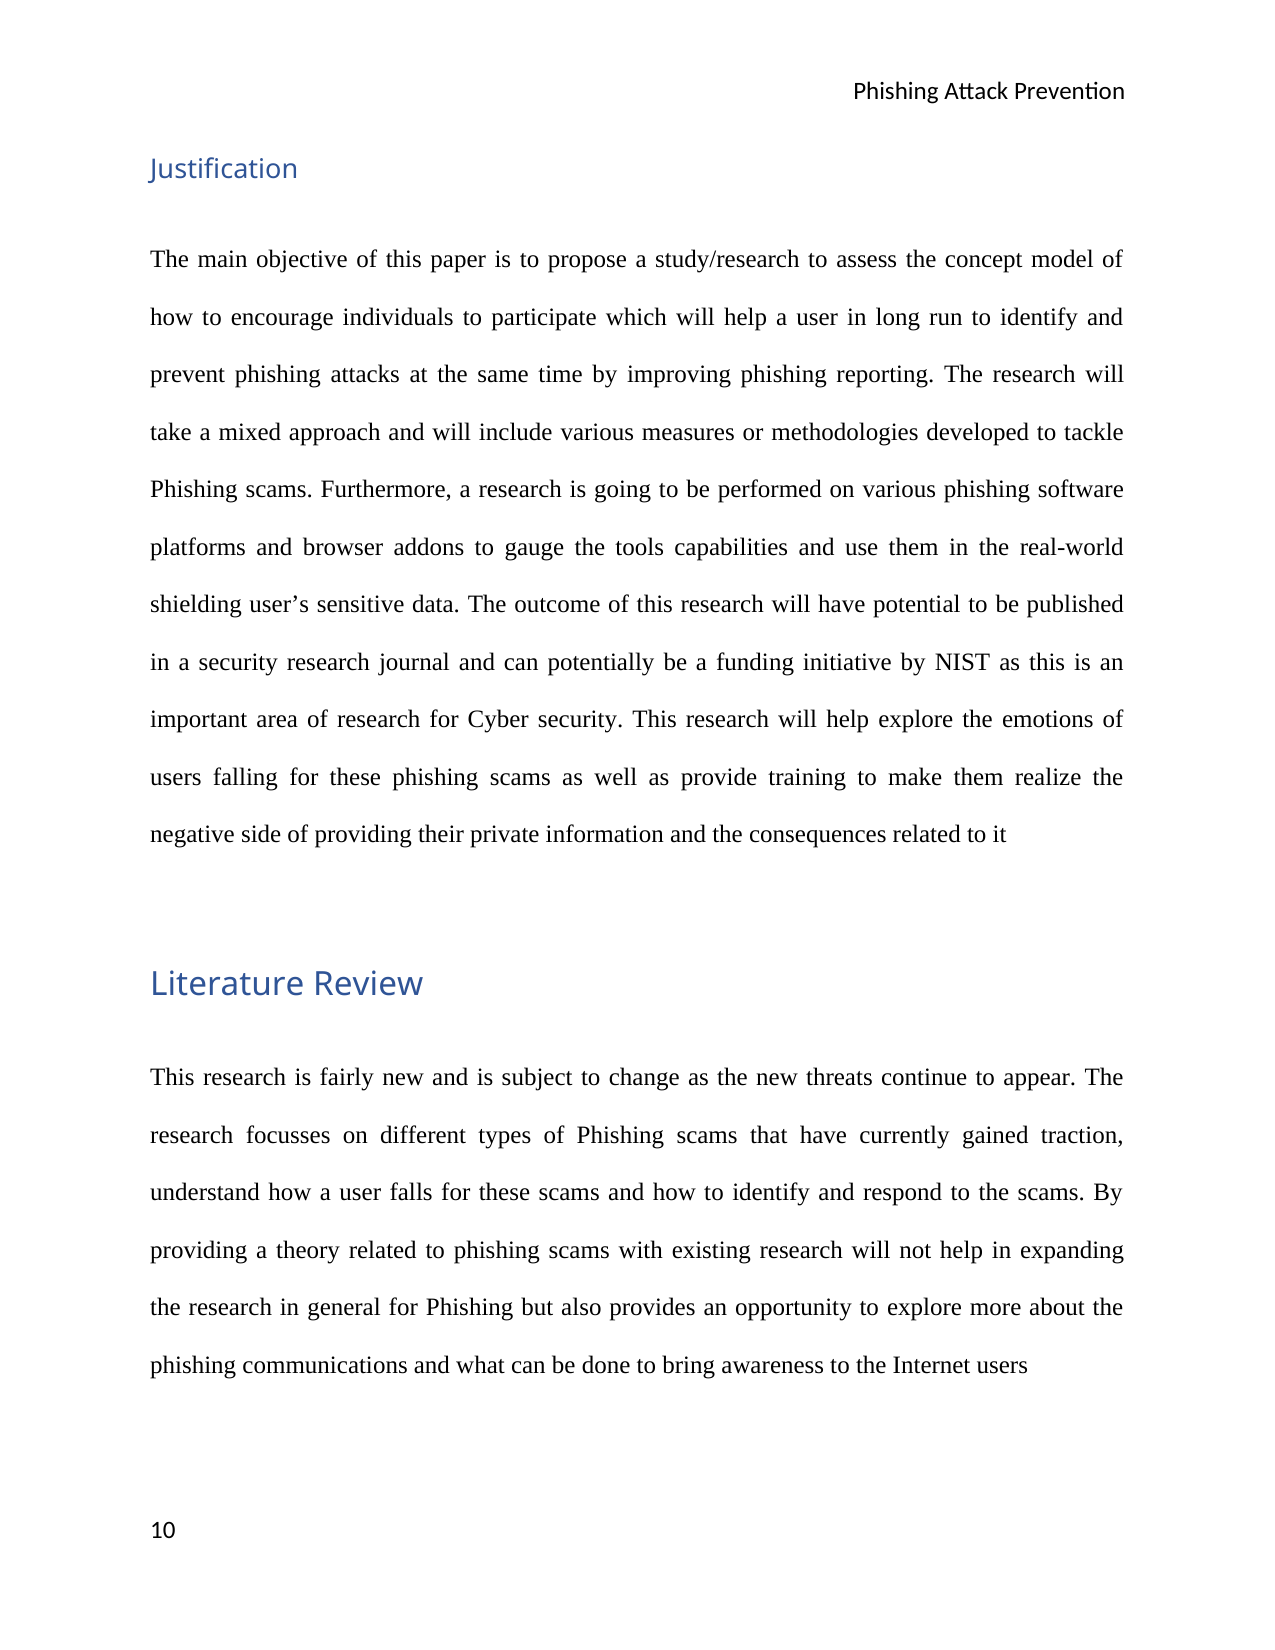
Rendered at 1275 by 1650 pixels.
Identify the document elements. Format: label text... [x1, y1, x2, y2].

subtitle Justification [150, 150, 1125, 187]
text The main objective of this paper is to propose a study/research to assess the concept model of how to encourage individuals to participate which will help a user in long run to identify and prevent phishing attacks at the same time by improving phishing reporting. The research will take a mixed approach and will include various measures or methodologies developed to tackle Phishing scams. Furthermore, a research is going to be performed on various phishing software platforms and browser addons to gauge the tools capabilities and use them in the real-world shielding user’s sensitive data. The outcome of this research will have potential to be published in a security research journal and can potentially be a funding initiative by NIST as this is an important area of research for Cyber security. This research will help explore the emotions of users falling for these phishing scams as well as provide training to make them realize the negative side of providing their private information and the consequences related to it [150, 244, 1125, 848]
text This research is fairly new and is subject to change as the new threats continue to appear. The research focusses on different types of Phishing scams that have currently gained traction, understand how a user falls for these scams and how to identify and respond to the scams. By providing a theory related to phishing scams with existing research will not help in expanding the research in general for Phishing but also provides an opportunity to explore more about the phishing communications and what can be done to bring awareness to the Internet users [150, 1062, 1125, 1378]
subtitle Literature Review [150, 959, 1125, 1005]
